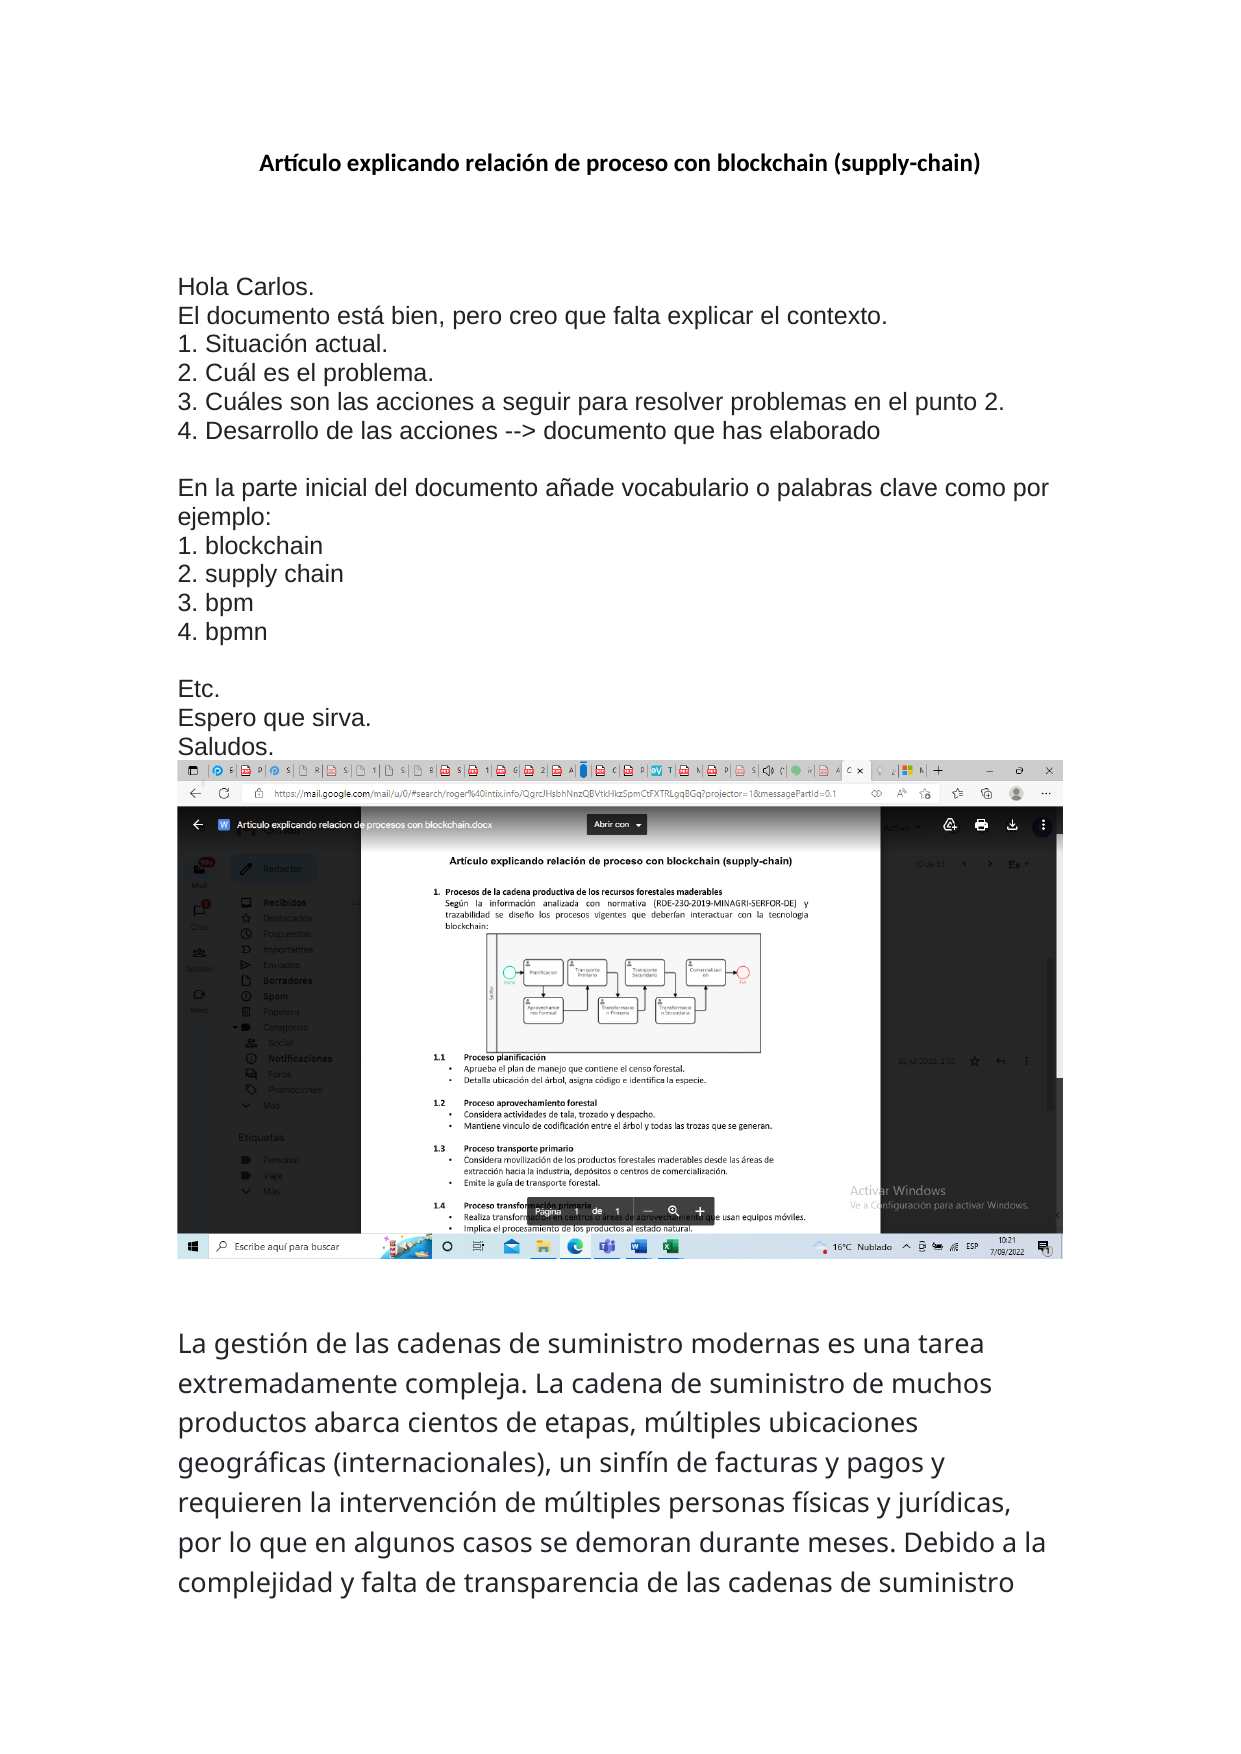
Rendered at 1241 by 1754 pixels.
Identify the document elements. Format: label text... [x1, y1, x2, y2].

text El documento está bien, pero creo que falta explicar el contexto. [177, 301, 1063, 329]
text Hola Carlos. [177, 272, 1063, 301]
text Espero que sirva. [177, 703, 1063, 732]
text Saludos. [177, 732, 1063, 760]
text 1. blockchain [177, 531, 1063, 559]
text En la parte inicial del documento añade vocabulario o palabras clave como por ejemplo: [177, 473, 1063, 531]
text 2. Cuál es el problema. [177, 358, 1063, 387]
text 4. Desarrollo de las acciones --> documento que has elaborado [177, 416, 1063, 444]
text 3. bpm [177, 588, 1063, 617]
text 2. supply chain [177, 559, 1063, 588]
text 1. Situación actual. [177, 329, 1063, 358]
text Artículo explicando relación de proceso con blockchain (supply-chain) [177, 148, 1063, 178]
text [177, 1324, 1063, 1600]
text Etc. [177, 674, 1063, 703]
text 4. bpmn [177, 617, 1063, 646]
text 3. Cuáles son las acciones a seguir para resolver problemas en el punto 2. [177, 387, 1063, 416]
picture [177, 760, 1063, 1259]
